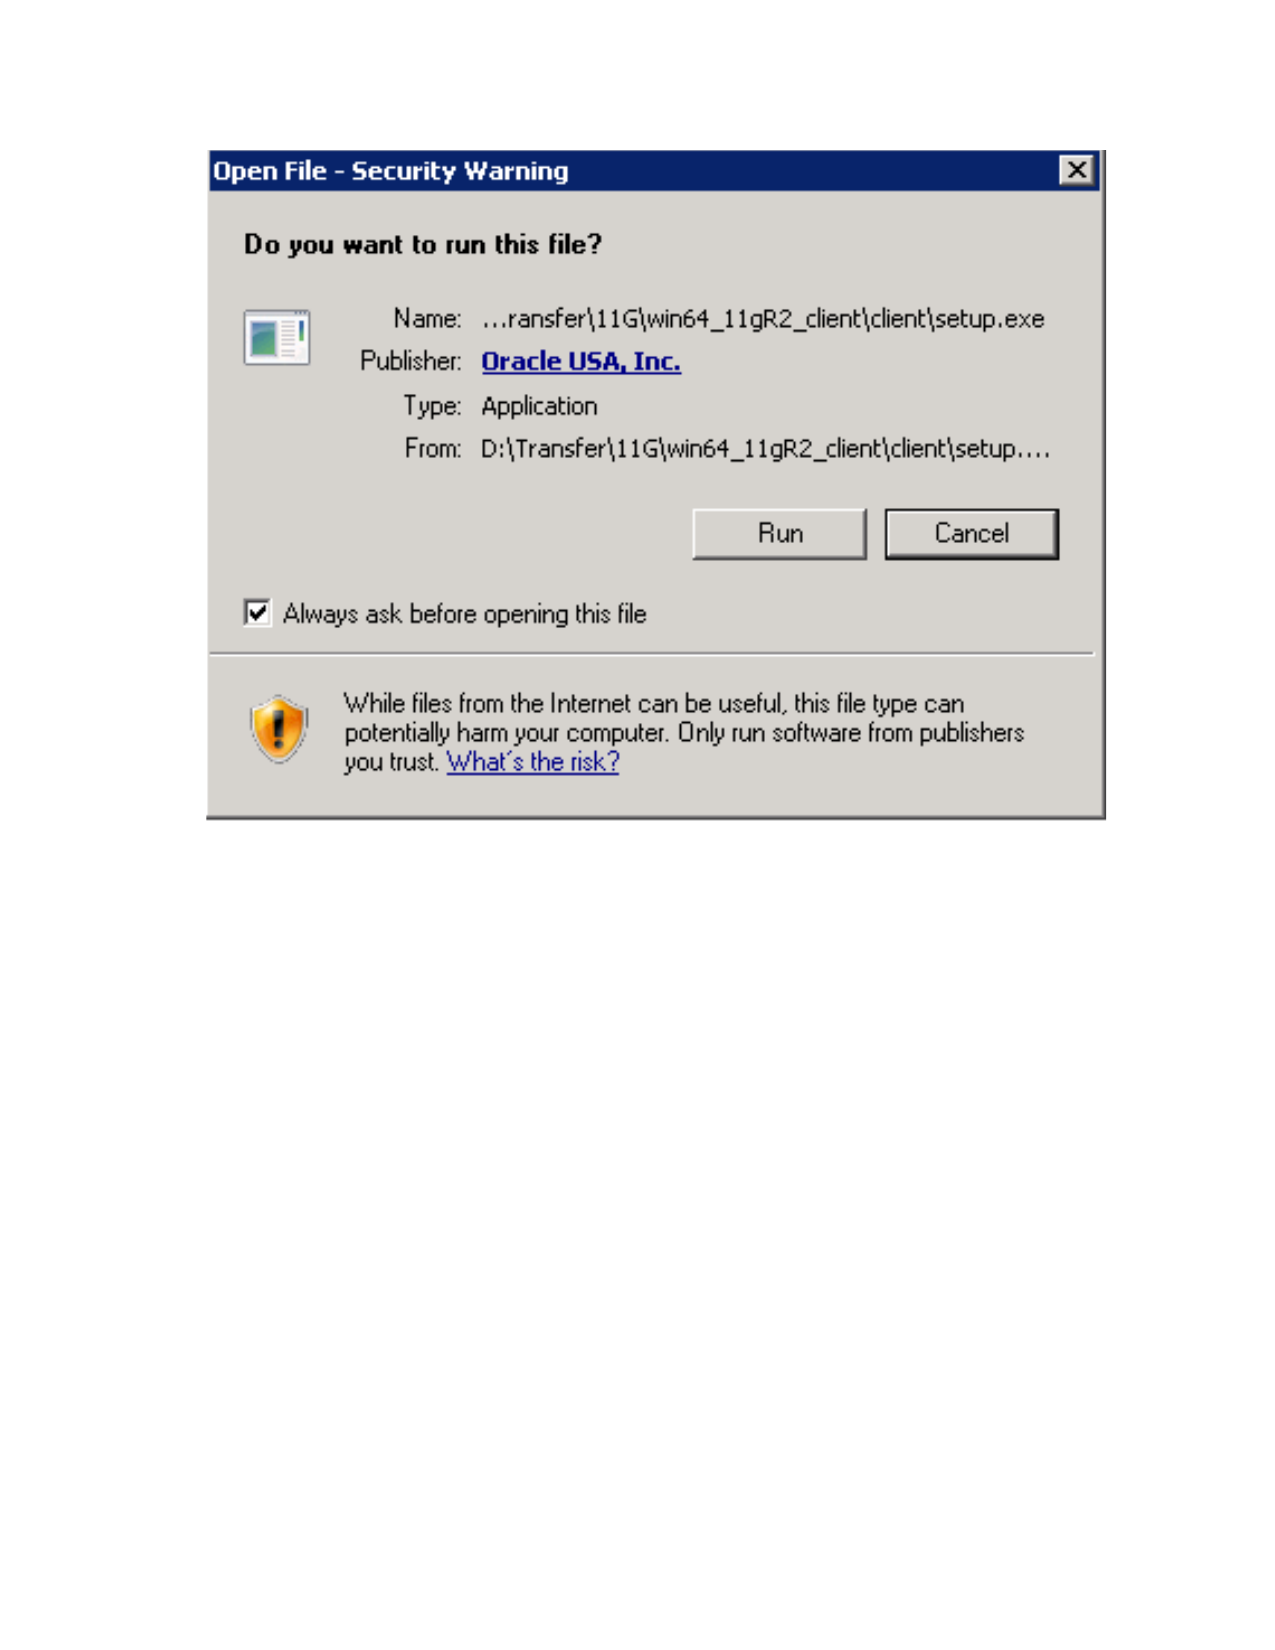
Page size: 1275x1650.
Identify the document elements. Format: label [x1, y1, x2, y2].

picture [206, 150, 1107, 825]
